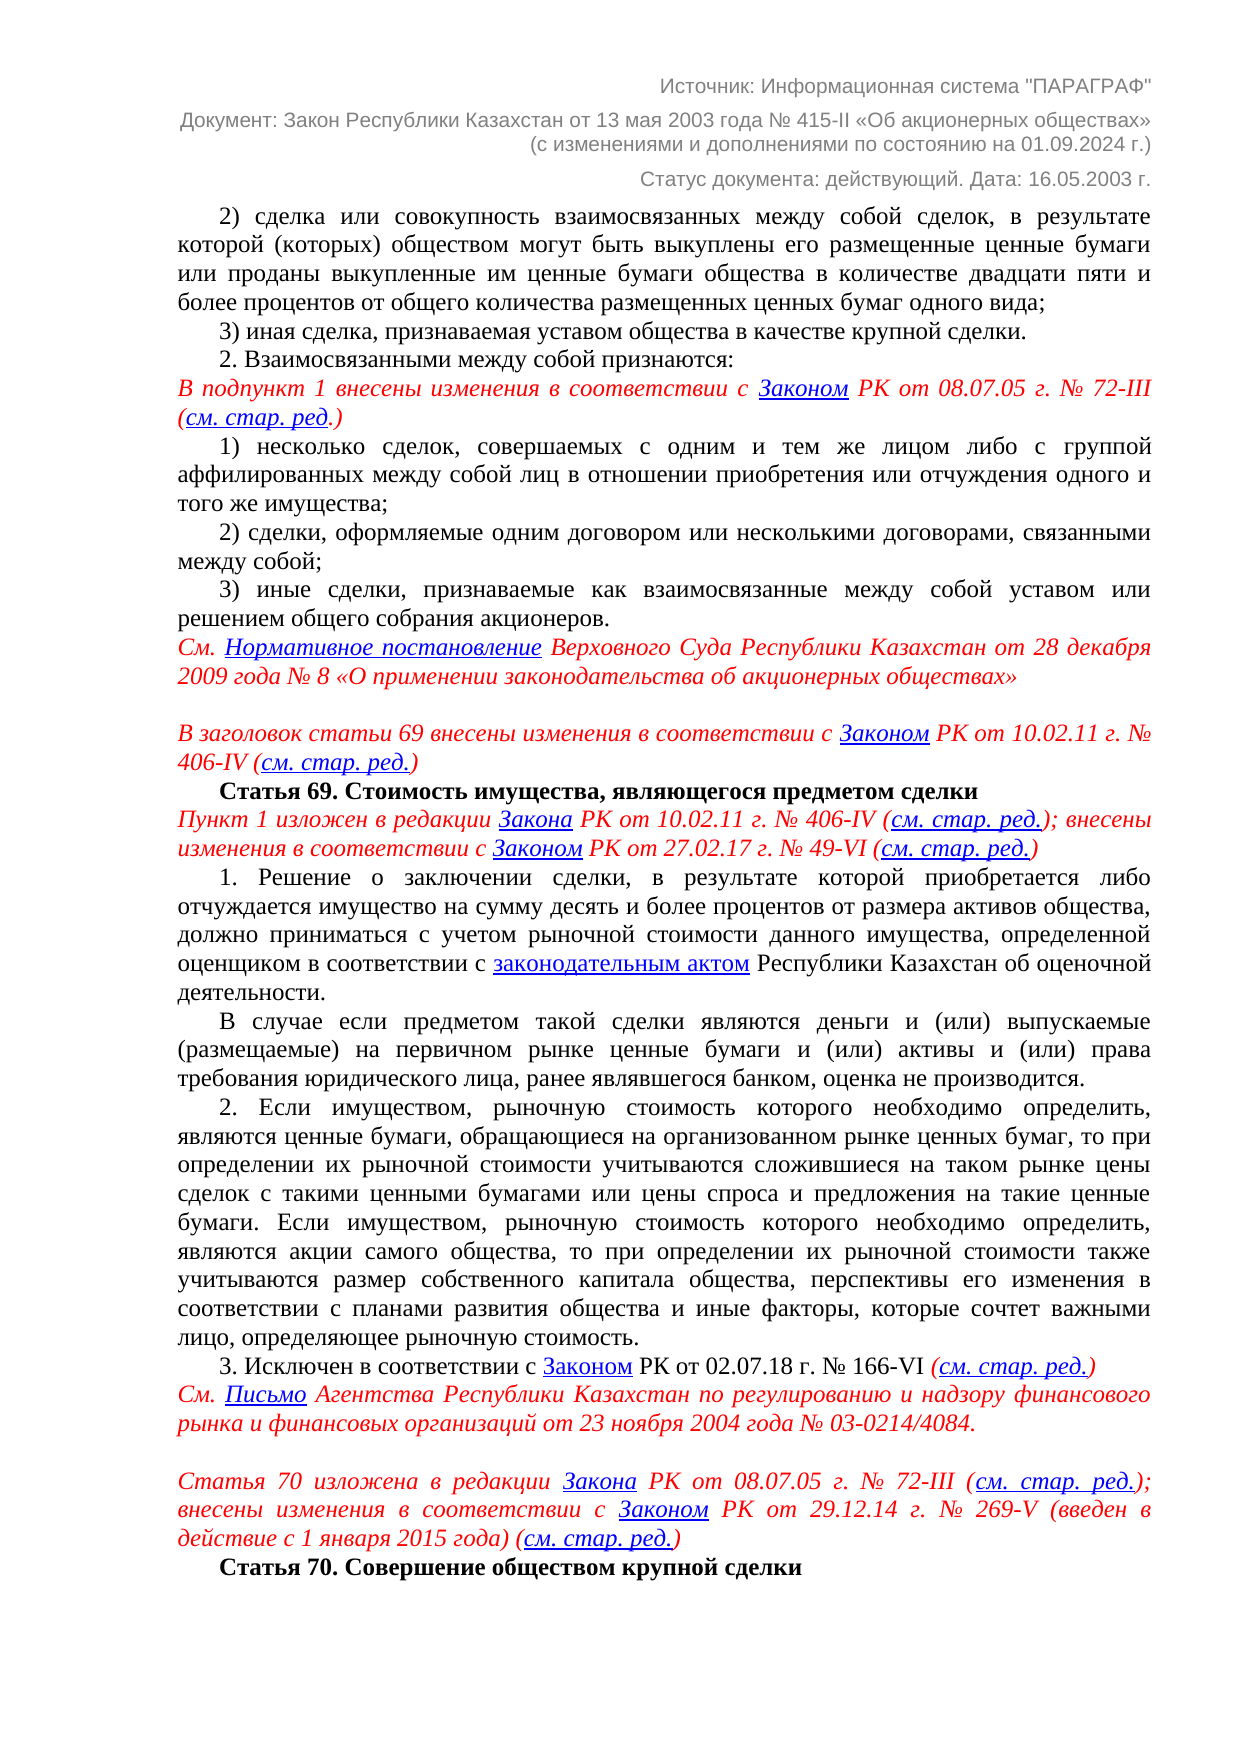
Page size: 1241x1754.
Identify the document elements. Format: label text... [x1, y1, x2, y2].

text 2. Если имуществом, рыночную стоимость которого необходимо определить, являются ценные бумаги, обращающиеся на организованном рынке ценных бумаг, то при определении их рыночной стоимости учитываются сложившиеся на таком рынке цены сделок с такими ценными бумагами или цены спроса и предложения на такие ценные бумаги. Если имуществом, рыночную стоимость которого необходимо определить, являются акции самого общества, то при определении их рыночной стоимости также учитываются размер собственного капитала общества, перспективы его изменения в соответствии с планами развития общества и иные факторы, которые сочтет важными лицо, определяющее рыночную стоимость. [177, 1092, 1152, 1351]
text Пункт 1 изложен в редакции Закона РК от 10.02.11 г. № 406-IV (см. стар. ред.); внесены изменения в соответствии с Законом РК от 27.02.17 г. № 49-VI (см. стар. ред.) [177, 804, 1152, 862]
text Статья 69. Стоимость имущества, являющегося предметом сделки [177, 776, 1152, 804]
text См. Нормативное постановление Верховного Суда Республики Казахстан от 28 декабря 2009 года № 8 «О применении законодательства об акционерных обществах» [177, 632, 1152, 689]
text 2) сделки, оформляемые одним договором или несколькими договорами, связанными между собой; [177, 517, 1152, 574]
text 3) иные сделки, признаваемые как взаимосвязанные между собой уставом или решением общего собрания акционеров. [177, 574, 1152, 632]
text Статья 70 изложена в редакции Закона РК от 08.07.05 г. № 72-III (см. стар. ред.); внесены изменения в соответствии с Законом РК от 29.12.14 г. № 269-V (введен в действие с 1 января 2015 года) (см. стар. ред.) [177, 1466, 1152, 1552]
text 3. Исключен в соответствии с Законом РК от 02.07.18 г. № 166-VI (см. стар. ред.) [177, 1351, 1152, 1379]
text 2) сделка или совокупность взаимосвязанных между собой сделок, в результате которой (которых) обществом могут быть выкуплены его размещенные ценные бумаги или проданы выкупленные им ценные бумаги общества в количестве двадцати пяти и более процентов от общего количества размещенных ценных бумаг одного вида; [177, 201, 1152, 316]
text 1) несколько сделок, совершаемых с одним и тем же лицом либо с группой аффилированных между собой лиц в отношении приобретения или отчуждения одного и того же имущества; [177, 431, 1152, 517]
text В заголовок статьи 69 внесены изменения в соответствии с Законом РК от 10.02.11 г. № 406-IV (см. стар. ред.) [177, 718, 1152, 776]
text 2. Взаимосвязанными между собой признаются: [177, 344, 1152, 373]
text В подпункт 1 внесены изменения в соответствии с Законом РК от 08.07.05 г. № 72-III (см. стар. ред.) [177, 373, 1152, 431]
text В случае если предметом такой сделки являются деньги и (или) выпускаемые (размещаемые) на первичном рынке ценные бумаги и (или) активы и (или) права требования юридического лица, ранее являвшегося банком, оценка не производится. [177, 1006, 1152, 1092]
text Статья 70. Совершение обществом крупной сделки [177, 1552, 1152, 1581]
text 3) иная сделка, признаваемая уставом общества в качестве крупной сделки. [177, 316, 1152, 344]
text См. Письмо Агентства Республики Казахстан по регулированию и надзору финансового рынка и финансовых организаций от 23 ноября 2004 года № 03-0214/4084. [177, 1379, 1152, 1437]
text 1. Решение о заключении сделки, в результате которой приобретается либо отчуждается имущество на сумму десять и более процентов от размера активов общества, должно приниматься с учетом рыночной стоимости данного имущества, определенной оценщиком в соответствии с законодательным актом Республики Казахстан об оценочной деятельности. [177, 862, 1152, 1006]
